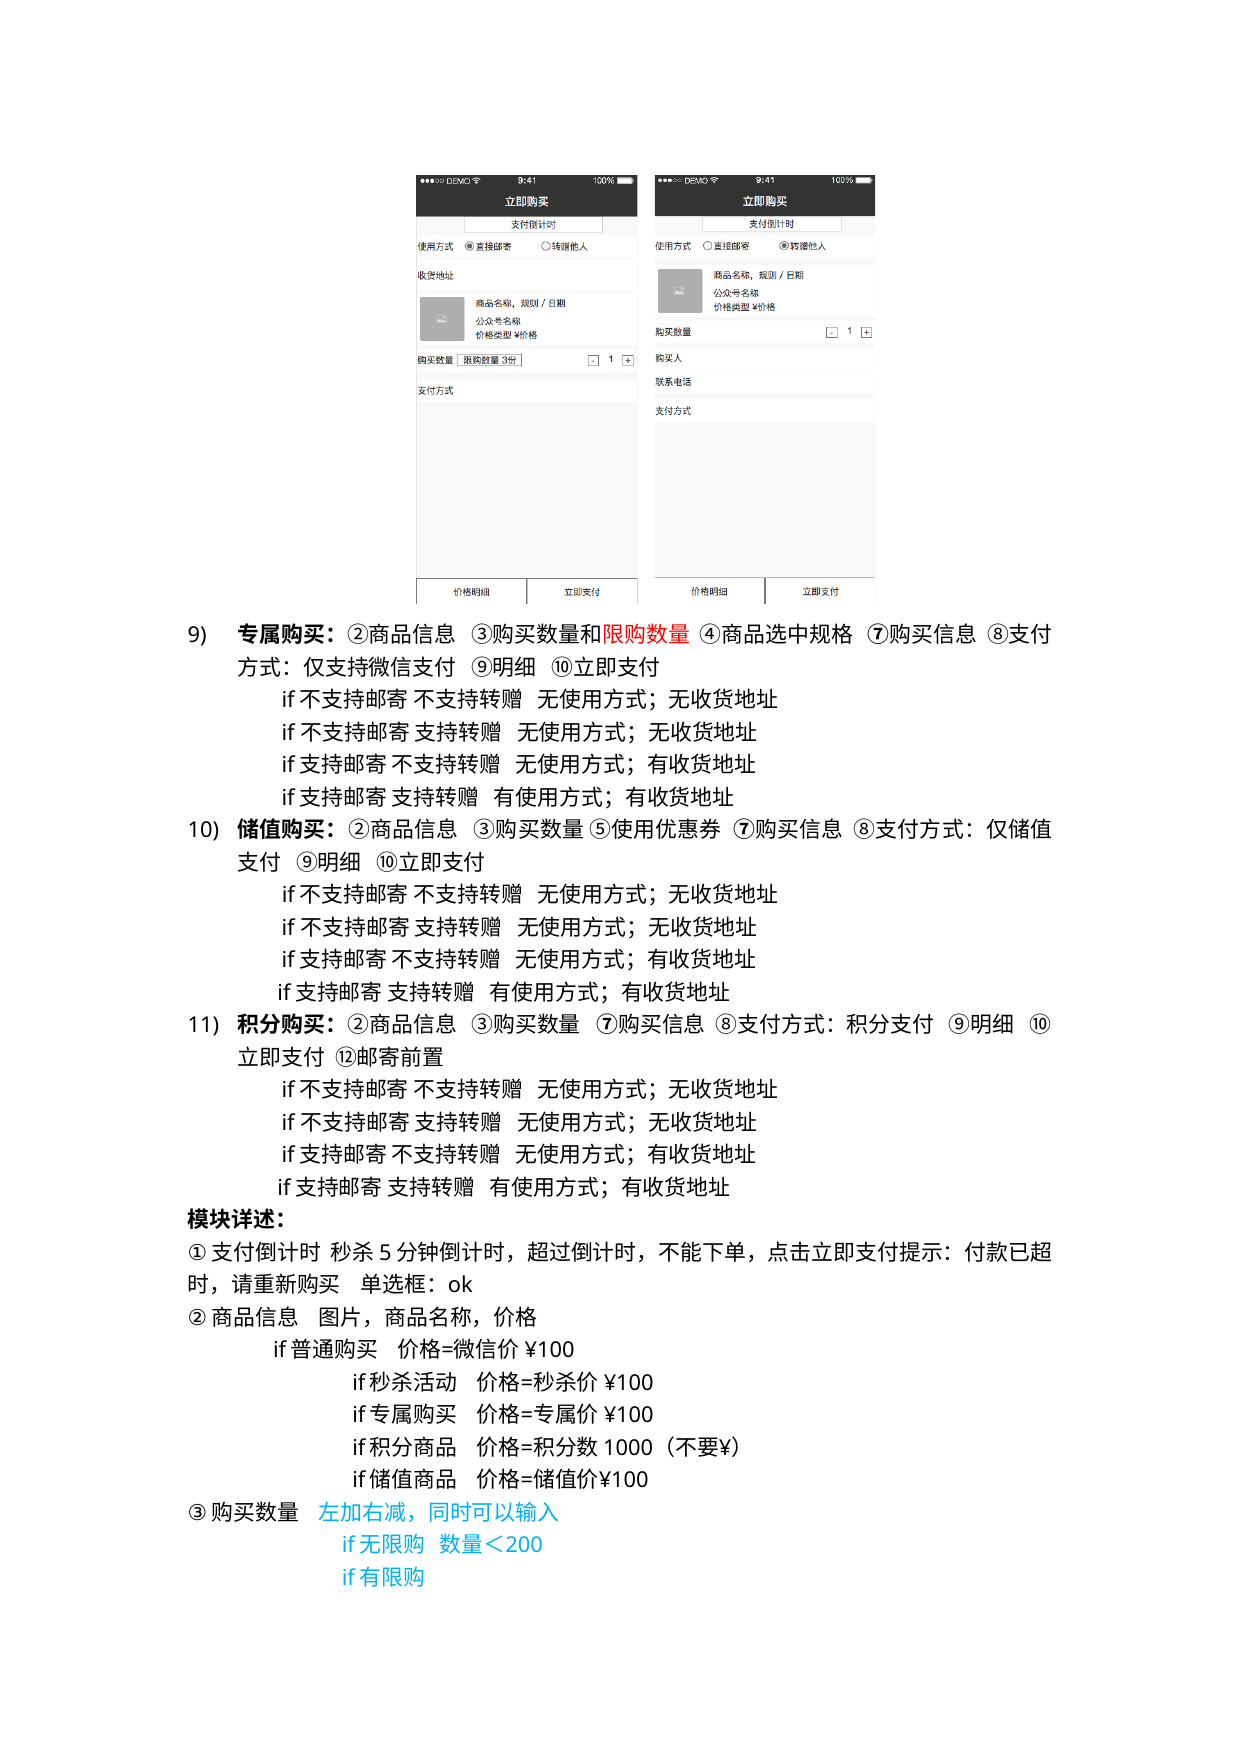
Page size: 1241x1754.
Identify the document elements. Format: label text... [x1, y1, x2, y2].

text if秒杀活动 价格=秒杀价 ¥100 [187, 1364, 1053, 1397]
text if无限购 数量＜200 [187, 1527, 1053, 1559]
text if 不支持邮寄 支持转赠 无使用方式；无收货地址 [187, 1104, 1053, 1137]
list 积分购买：②商品信息 ③购买数量 ⑦购买信息 ⑧支付方式：积分支付 ⑨明细 ⑩立即支付 ⑫邮寄前置 [187, 1007, 1053, 1072]
picture [415, 175, 638, 604]
text if有限购 [187, 1559, 1053, 1592]
text 模块详述： [187, 1202, 1053, 1234]
text if储值商品 价格=储值价¥100 [187, 1462, 1053, 1494]
list if支持邮寄 支持转赠 有使用方式；有收货地址 [237, 1169, 1053, 1202]
text ①支付倒计时 秒杀5分钟倒计时，超过倒计时，不能下单，点击立即支付提示：付款已超时，请重新购买 单选框：ok [187, 1234, 1053, 1299]
text ③购买数量 左加右减，同时可以输入 [187, 1494, 1053, 1527]
text if不支持邮寄 不支持转赠 无使用方式；无收货地址 [187, 877, 1053, 909]
text if积分商品 价格=积分数1000（不要¥） [187, 1429, 1053, 1462]
picture [654, 175, 876, 604]
text if专属购买 价格=专属价 ¥100 [187, 1397, 1053, 1429]
text if不支持邮寄 不支持转赠 无使用方式；无收货地址 [187, 682, 1053, 714]
text if支持邮寄 不支持转赠 无使用方式；有收货地址 [187, 1137, 1053, 1169]
text if不支持邮寄 不支持转赠 无使用方式；无收货地址 [187, 1072, 1053, 1104]
text if支持邮寄 不支持转赠 无使用方式；有收货地址 [187, 942, 1053, 974]
list 专属购买：②商品信息 ③购买数量和限购数量 ④商品选中规格 ⑦购买信息 ⑧支付方式：仅支持微信支付 ⑨明细 ⑩立即支付 [187, 617, 1053, 682]
text if 不支持邮寄 支持转赠 无使用方式；无收货地址 [187, 909, 1053, 942]
text if 不支持邮寄 支持转赠 无使用方式；无收货地址 [187, 714, 1053, 747]
text if支持邮寄 支持转赠 有使用方式；有收货地址 [187, 779, 1053, 812]
text if普通购买 价格=微信价 ¥100 [187, 1332, 1053, 1364]
list 储值购买：②商品信息 ③购买数量 ⑤使用优惠券 ⑦购买信息 ⑧支付方式：仅储值支付 ⑨明细 ⑩立即支付 [187, 812, 1053, 877]
list if支持邮寄 支持转赠 有使用方式；有收货地址 [237, 974, 1053, 1007]
text if支持邮寄 不支持转赠 无使用方式；有收货地址 [187, 747, 1053, 779]
text ②商品信息 图片，商品名称，价格 [187, 1299, 1053, 1332]
